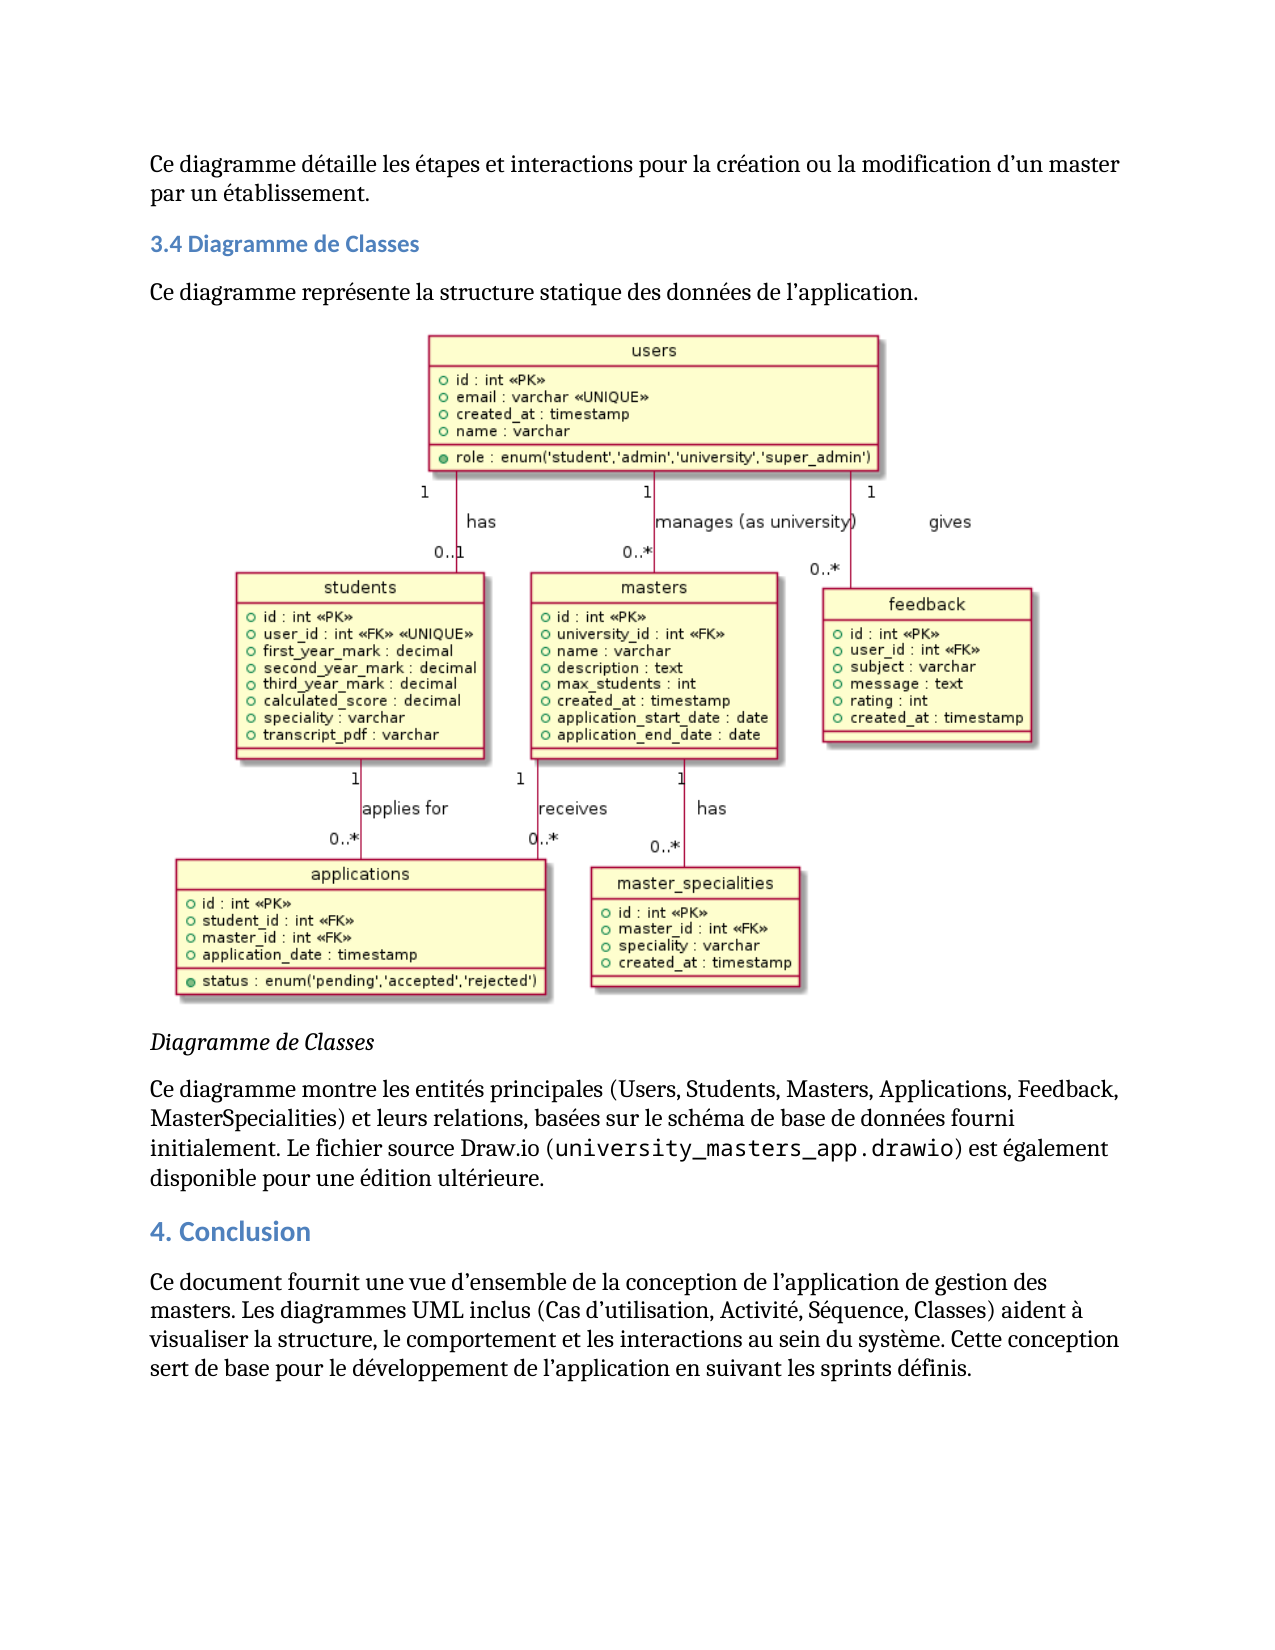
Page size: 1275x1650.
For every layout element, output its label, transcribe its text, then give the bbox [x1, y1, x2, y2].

text Ce document fournit une vue d’ensemble de la conception de l’application de gestion des masters. Les diagrammes UML inclus (Cas d’utilisation, Activité, Séquence, Classes) aident à visualiser la structure, le comportement et les interactions au sein du système. Cette conception sert de base pour le développement de l’application en suivant les sprints définis. [150, 1268, 1125, 1383]
subtitle 4. Conclusion [150, 1213, 1125, 1249]
text Diagramme de Classes [150, 1027, 1125, 1056]
text Ce diagramme représente la structure statique des données de l’application. [150, 278, 1125, 306]
subtitle 3.4 Diagramme de Classes [150, 228, 1125, 259]
text Ce diagramme montre les entités principales (Users, Students, Masters, Applications, Feedback, MasterSpecialities) et leurs relations, basées sur le schéma de base de données fourni initialement. Le fichier source Draw.io (university_masters_app.drawio) est également disponible pour une édition ultérieure. [150, 1075, 1125, 1192]
picture [168, 325, 1044, 1007]
text Ce diagramme détaille les étapes et interactions pour la création ou la modification d’un master par un établissement. [150, 150, 1125, 207]
